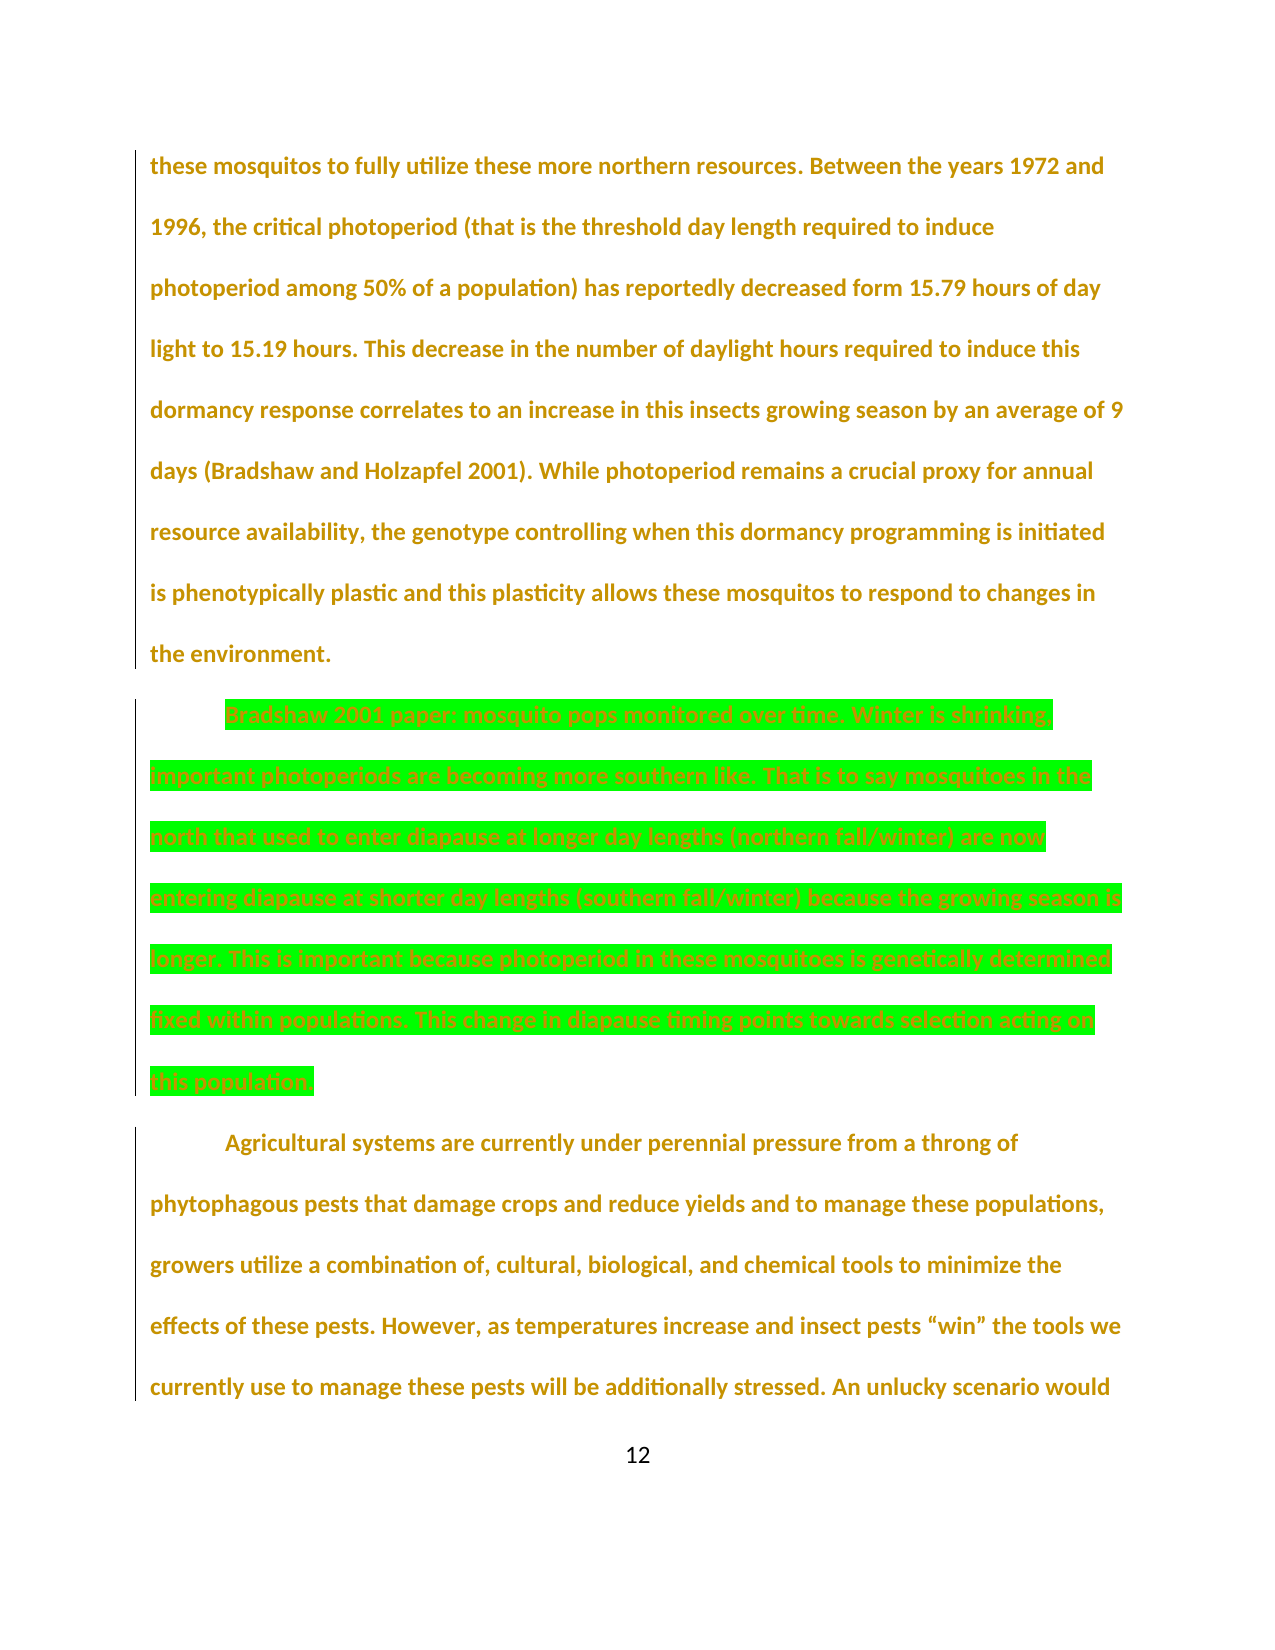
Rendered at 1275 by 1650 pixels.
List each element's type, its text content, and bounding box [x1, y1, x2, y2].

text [150, 150, 1125, 669]
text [150, 1127, 1125, 1401]
text Bradshaw 2001 paper: mosquito pops monitored over time. Winter is shrinking, important photoperiods are becoming more southern like. That is to say mosquitoes in the north that used to enter diapause at longer day lengths (northern fall/winter) are now entering diapause at shorter day lengths (southern fall/winter) because the growing season is longer. This is important because photoperiod in these mosquitoes is genetically determined fixed within populations. This change in diapause timing points towards selection acting on this population. [150, 699, 1125, 1096]
